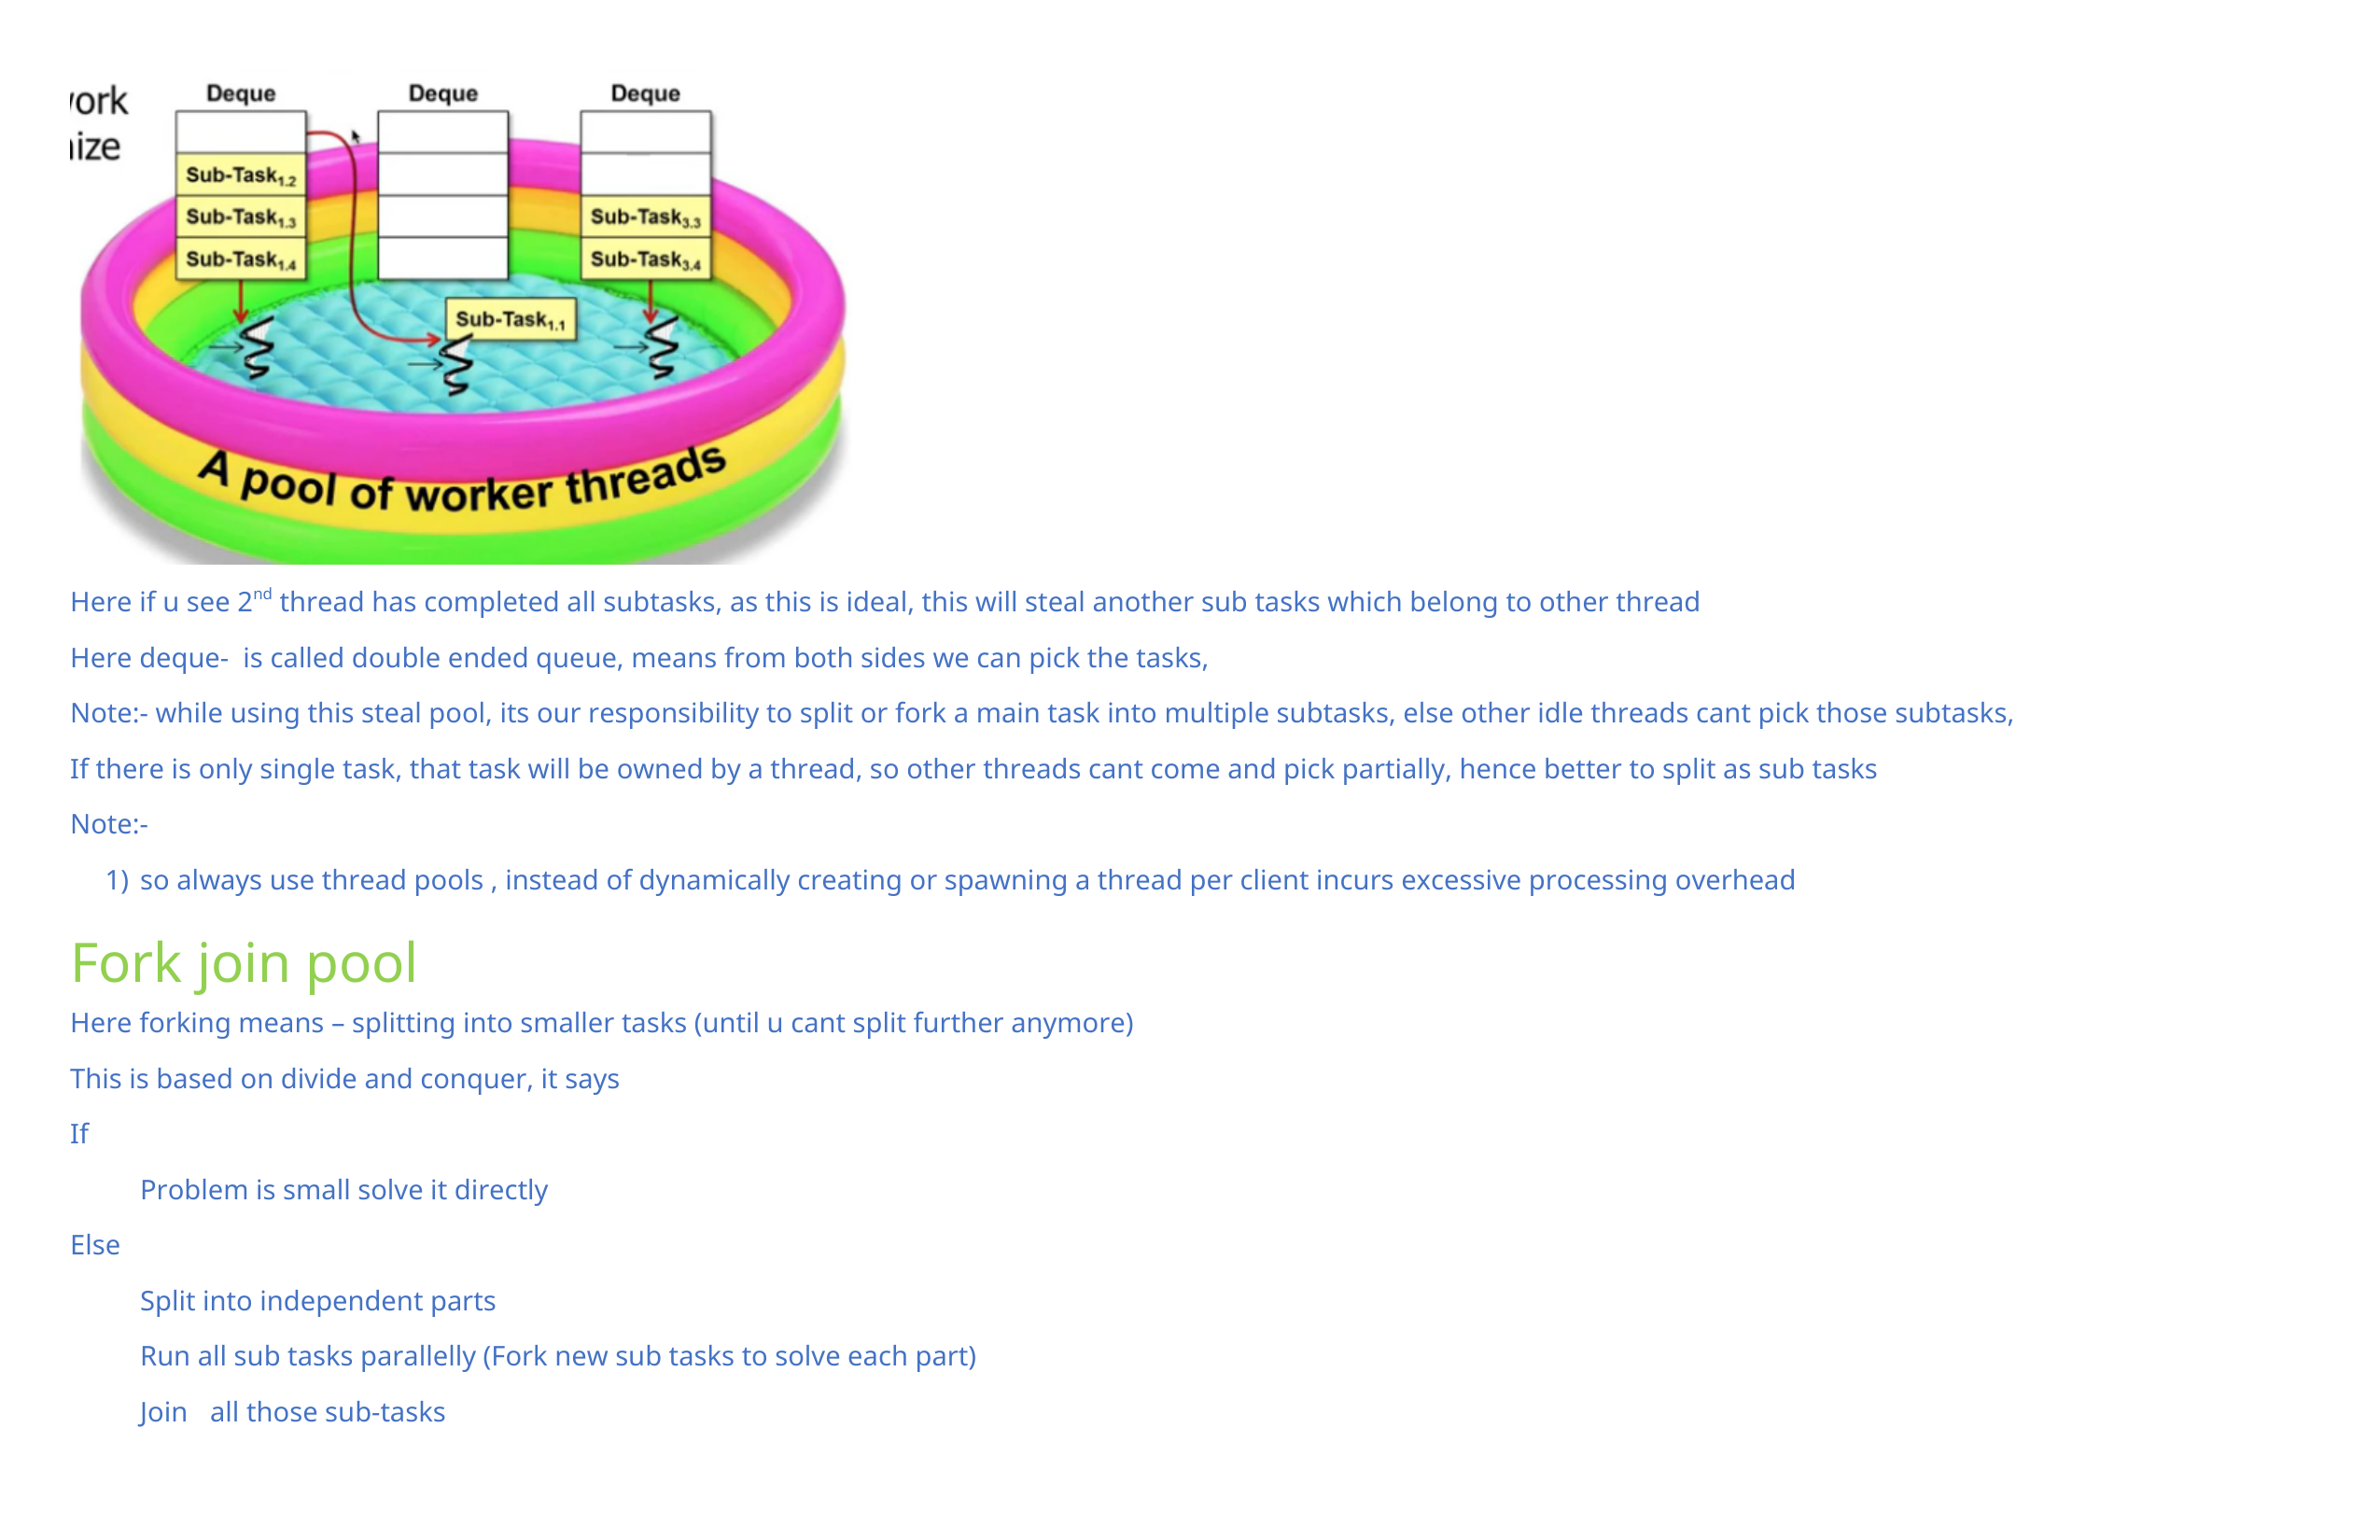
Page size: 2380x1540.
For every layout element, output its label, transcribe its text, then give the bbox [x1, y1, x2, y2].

text Run all sub tasks parallelly (Fork new sub tasks to solve each part) [70, 1337, 2310, 1374]
list so always use thread pools , instead of dynamically creating or spawning a thread per client incurs excessive processing overhead [105, 861, 2310, 898]
picture [70, 70, 852, 565]
text Split into independent parts [70, 1281, 2310, 1319]
text If [70, 1114, 2310, 1152]
text Problem is small solve it directly [70, 1170, 2310, 1208]
text Join all those sub-tasks [70, 1393, 2310, 1430]
text Note:- [70, 805, 2310, 842]
text Here if u see 2nd thread has completed all subtasks, as this is ideal, this will steal another sub tasks which belong to other thread [70, 582, 2310, 620]
text Fork join pool [70, 924, 2310, 998]
text If there is only single task, that task will be owned by a thread, so other threads cant come and pick partially, hence better to split as sub tasks [70, 749, 2310, 787]
text Here forking means – splitting into smaller tasks (until u cant split further anymore) [70, 1004, 2310, 1041]
text Note:- while using this steal pool, its our responsibility to split or fork a main task into multiple subtasks, else other idle threads cant pick those subtasks, [70, 693, 2310, 731]
text This is based on divide and conquer, it says [70, 1059, 2310, 1097]
text Here deque- is called double ended queue, means from both sides we can pick the tasks, [70, 638, 2310, 676]
text Else [70, 1225, 2310, 1263]
